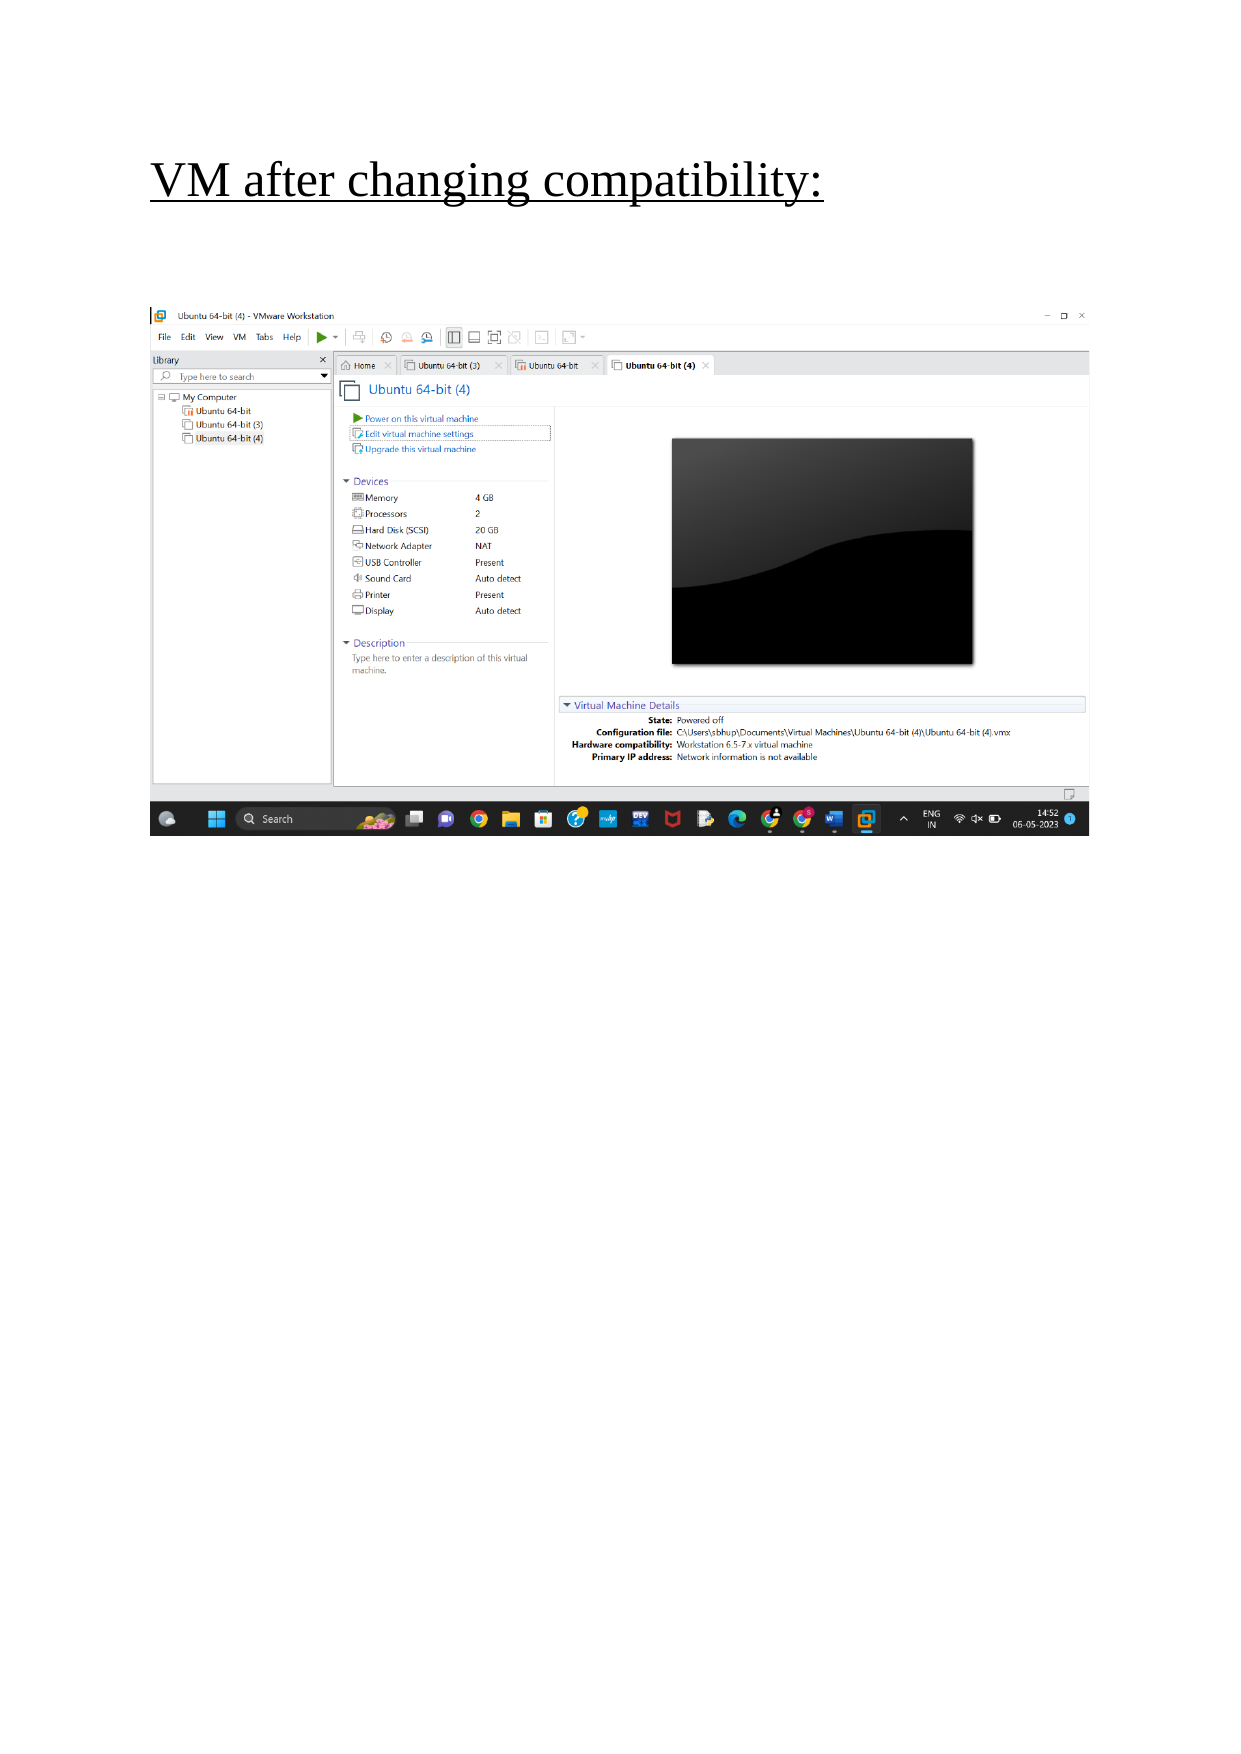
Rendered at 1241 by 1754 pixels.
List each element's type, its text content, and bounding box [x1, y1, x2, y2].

picture [150, 307, 1090, 836]
text VM after changing compatibility: [150, 150, 1090, 207]
